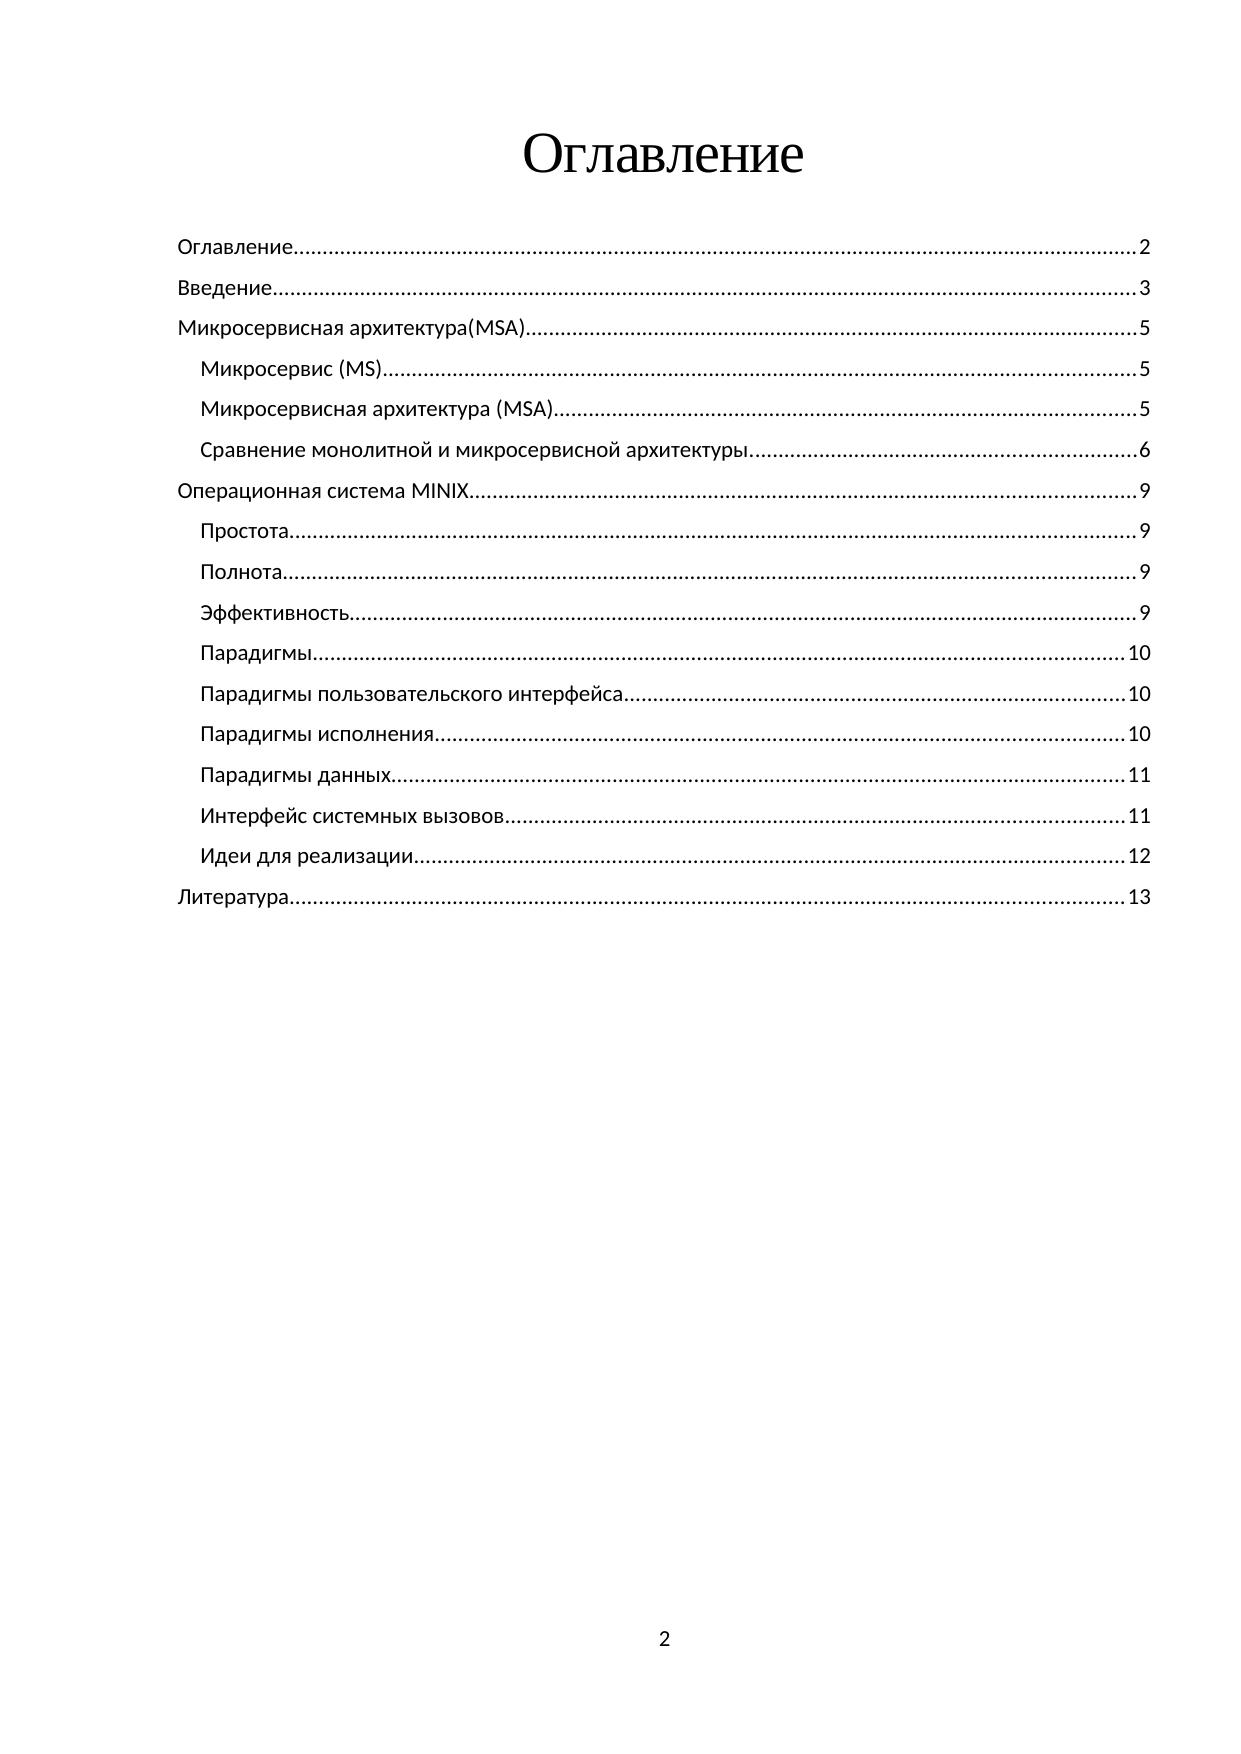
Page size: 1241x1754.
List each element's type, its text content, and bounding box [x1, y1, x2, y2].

text Оглавление 2 [177, 232, 1152, 260]
text Интерфейс системных вызовов 11 [200, 801, 1152, 829]
text Парадигмы исполнения 10 [200, 719, 1152, 748]
text Простота 9 [200, 516, 1152, 544]
text Сравнение монолитной и микросервисной архитектуры. 6 [200, 435, 1152, 463]
text Полнота 9 [200, 557, 1152, 585]
text Парадигмы данных 11 [200, 760, 1152, 788]
text Парадигмы 10 [200, 638, 1152, 666]
text Парадигмы пользовательского интерфейса 10 [200, 679, 1152, 707]
text Оглавление [177, 118, 1152, 185]
text Микросервисная архитектура(MSA). 5 [177, 313, 1152, 341]
text Микросервисная архитектура (MSA) 5 [200, 394, 1152, 423]
text Эффективность 9 [200, 598, 1152, 626]
text Операционная система MINIX 9 [177, 476, 1152, 504]
text Литература 13 [177, 882, 1152, 910]
text Микросервис (MS) 5 [200, 354, 1152, 382]
text Идеи для реализации 12 [200, 841, 1152, 869]
text Введение 3 [177, 273, 1152, 301]
